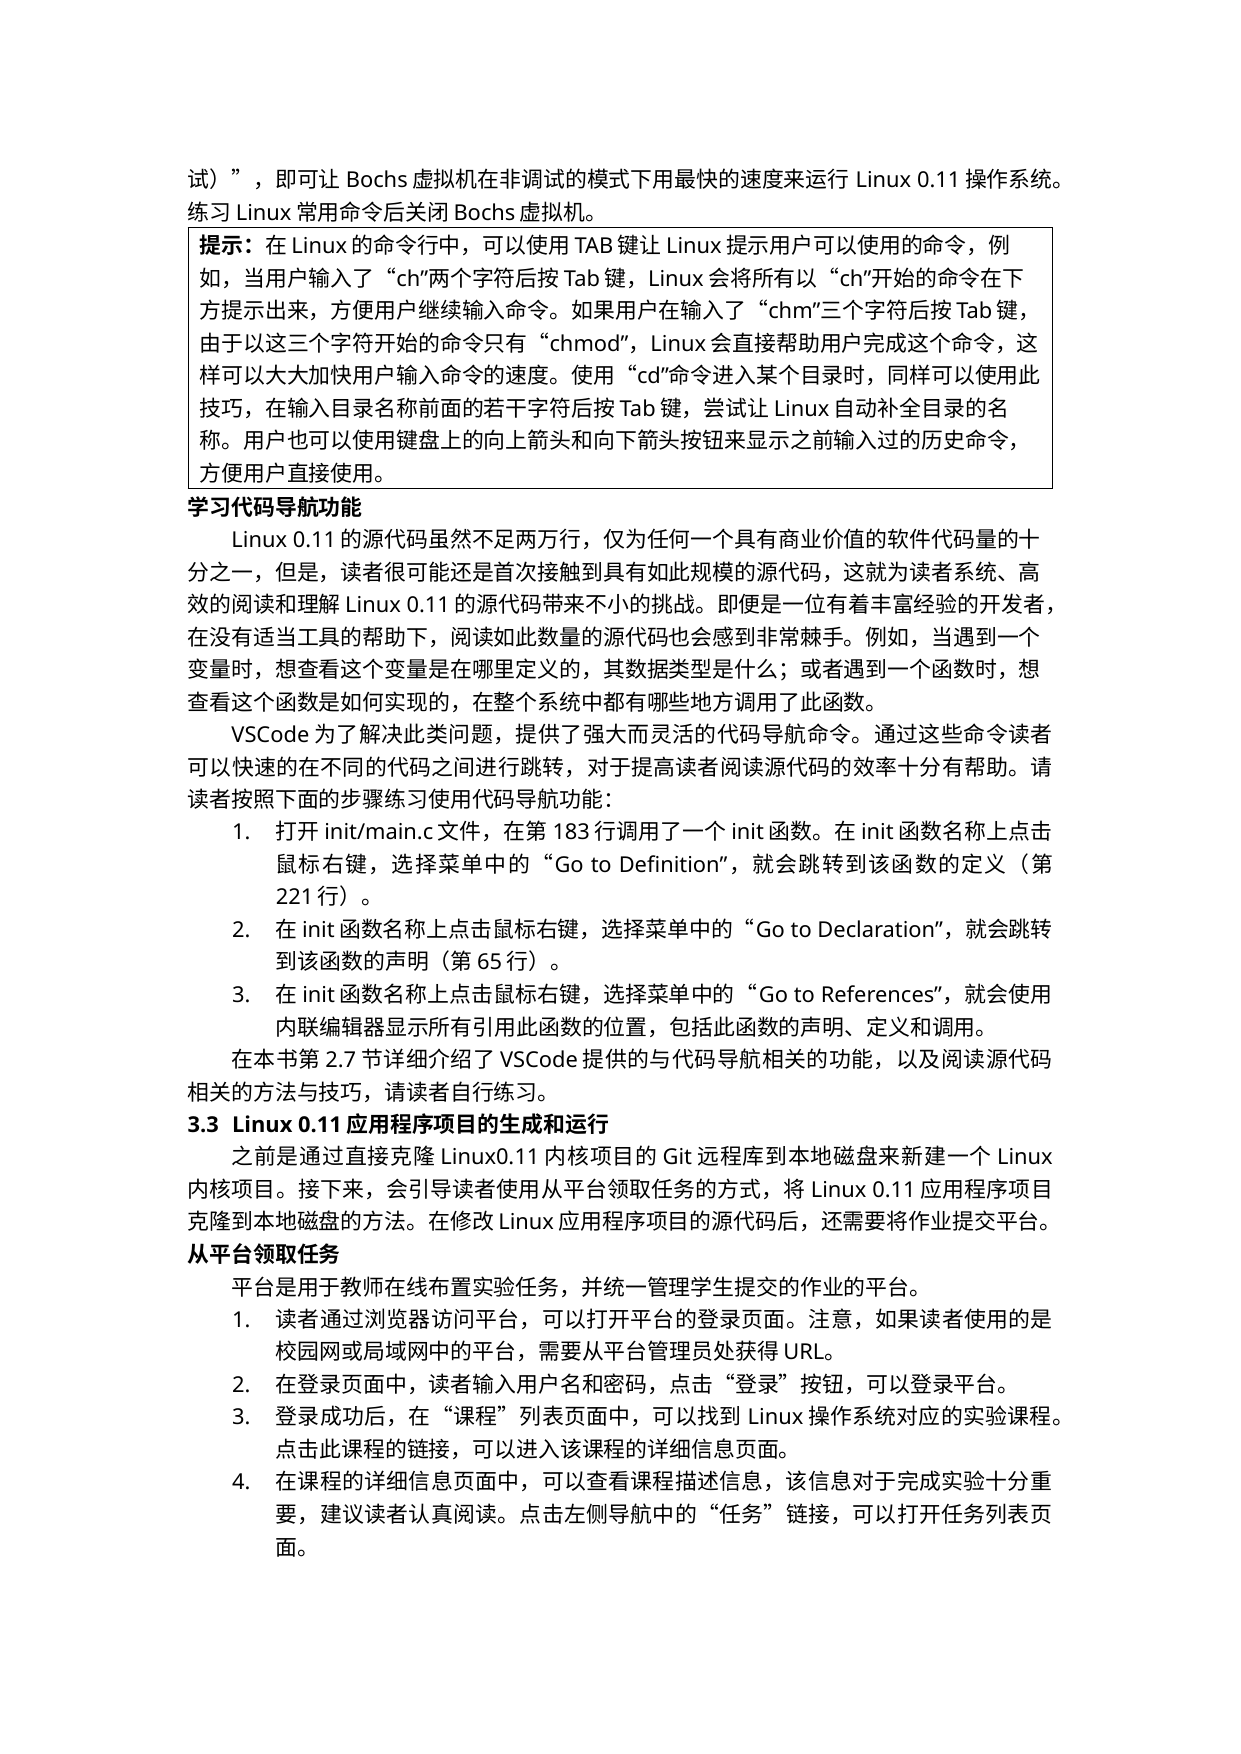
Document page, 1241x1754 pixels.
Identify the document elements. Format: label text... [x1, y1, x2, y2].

list 在init函数名称上点击鼠标右键，选择菜单中的“Go to References”，就会使用内联编辑器显示所有引用此函数的位置，包括此函数的声明、定义和调用。 [232, 977, 1053, 1042]
text 之前是通过直接克隆Linux0.11内核项目的Git远程库到本地磁盘来新建一个Linux内核项目。接下来，会引导读者使用从平台领取任务的方式，将Linux 0.11应用程序项目克隆到本地磁盘的方法。在修改Linux应用程序项目的源代码后，还需要将作业提交平台。 [187, 1139, 1053, 1237]
text 学习代码导航功能 [187, 489, 1053, 522]
list 在init函数名称上点击鼠标右键，选择菜单中的“Go to Declaration”，就会跳转到该函数的声明（第65行）。 [232, 912, 1053, 977]
list 在课程的详细信息页面中，可以查看课程描述信息，该信息对于完成实验十分重要，建议读者认真阅读。点击左侧导航中的“任务”链接，可以打开任务列表页面。 [232, 1464, 1053, 1562]
text Linux 0.11的源代码虽然不足两万行，仅为任何一个具有商业价值的软件代码量的十分之一，但是，读者很可能还是首次接触到具有如此规模的源代码，这就为读者系统、高效的阅读和理解Linux 0.11的源代码带来不小的挑战。即便是一位有着丰富经验的开发者，在没有适当工具的帮助下，阅读如此数量的源代码也会感到非常棘手。例如，当遇到一个变量时，想查看这个变量是在哪里定义的，其数据类型是什么；或者遇到一个函数时，想查看这个函数是如何实现的，在整个系统中都有哪些地方调用了此函数。 [187, 522, 1053, 717]
text 在本书第2.7节详细介绍了VSCode提供的与代码导航相关的功能，以及阅读源代码相关的方法与技巧，请读者自行练习。 [187, 1042, 1053, 1107]
list 打开init/main.c文件，在第183行调用了一个init函数。在init函数名称上点击鼠标右键，选择菜单中的“Go to Definition”，就会跳转到该函数的定义（第221行）。 [232, 814, 1053, 912]
list 登录成功后，在“课程”列表页面中，可以找到Linux操作系统对应的实验课程。点击此课程的链接，可以进入该课程的详细信息页面。 [232, 1399, 1053, 1464]
list 在登录页面中，读者输入用户名和密码，点击“登录”按钮，可以登录平台。 [232, 1367, 1053, 1399]
text 平台是用于教师在线布置实验任务，并统一管理学生提交的作业的平台。 [187, 1269, 1053, 1302]
list Linux 0.11应用程序项目的生成和运行 [187, 1107, 1053, 1139]
table_header 提示：在Linux的命令行中，可以使用TAB键让Linux提示用户可以使用的命令，例如，当用户输入了“ch”两个字符后按Tab键，Linux会将所有以“ch”开始的命令在下方提示出来，方便用户继续输入命令。如果用户在输入了“chm”三个字符后按Tab键，由于以这三个字符开始的命令只有“chmod”，Linux会直接帮助用户完成这个命令，这样可以大大加快用户输入命令的速度。使用“cd”命令进入某个目录时，同样可以使用此技巧，在输入目录名称前面的若干字符后按Tab键，尝试让Linux自动补全目录的名称。用户也可以使用键盘上的向上箭头和向下箭头按钮来显示之前输入过的历史命令，方便用户直接使用。 [189, 228, 1052, 488]
list 读者通过浏览器访问平台，可以打开平台的登录页面。注意，如果读者使用的是校园网或局域网中的平台，需要从平台管理员处获得URL。 [232, 1302, 1053, 1367]
text 从平台领取任务 [187, 1237, 1053, 1269]
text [187, 162, 1053, 227]
text VSCode为了解决此类问题，提供了强大而灵活的代码导航命令。通过这些命令读者可以快速的在不同的代码之间进行跳转，对于提高读者阅读源代码的效率十分有帮助。请读者按照下面的步骤练习使用代码导航功能： [187, 717, 1053, 814]
